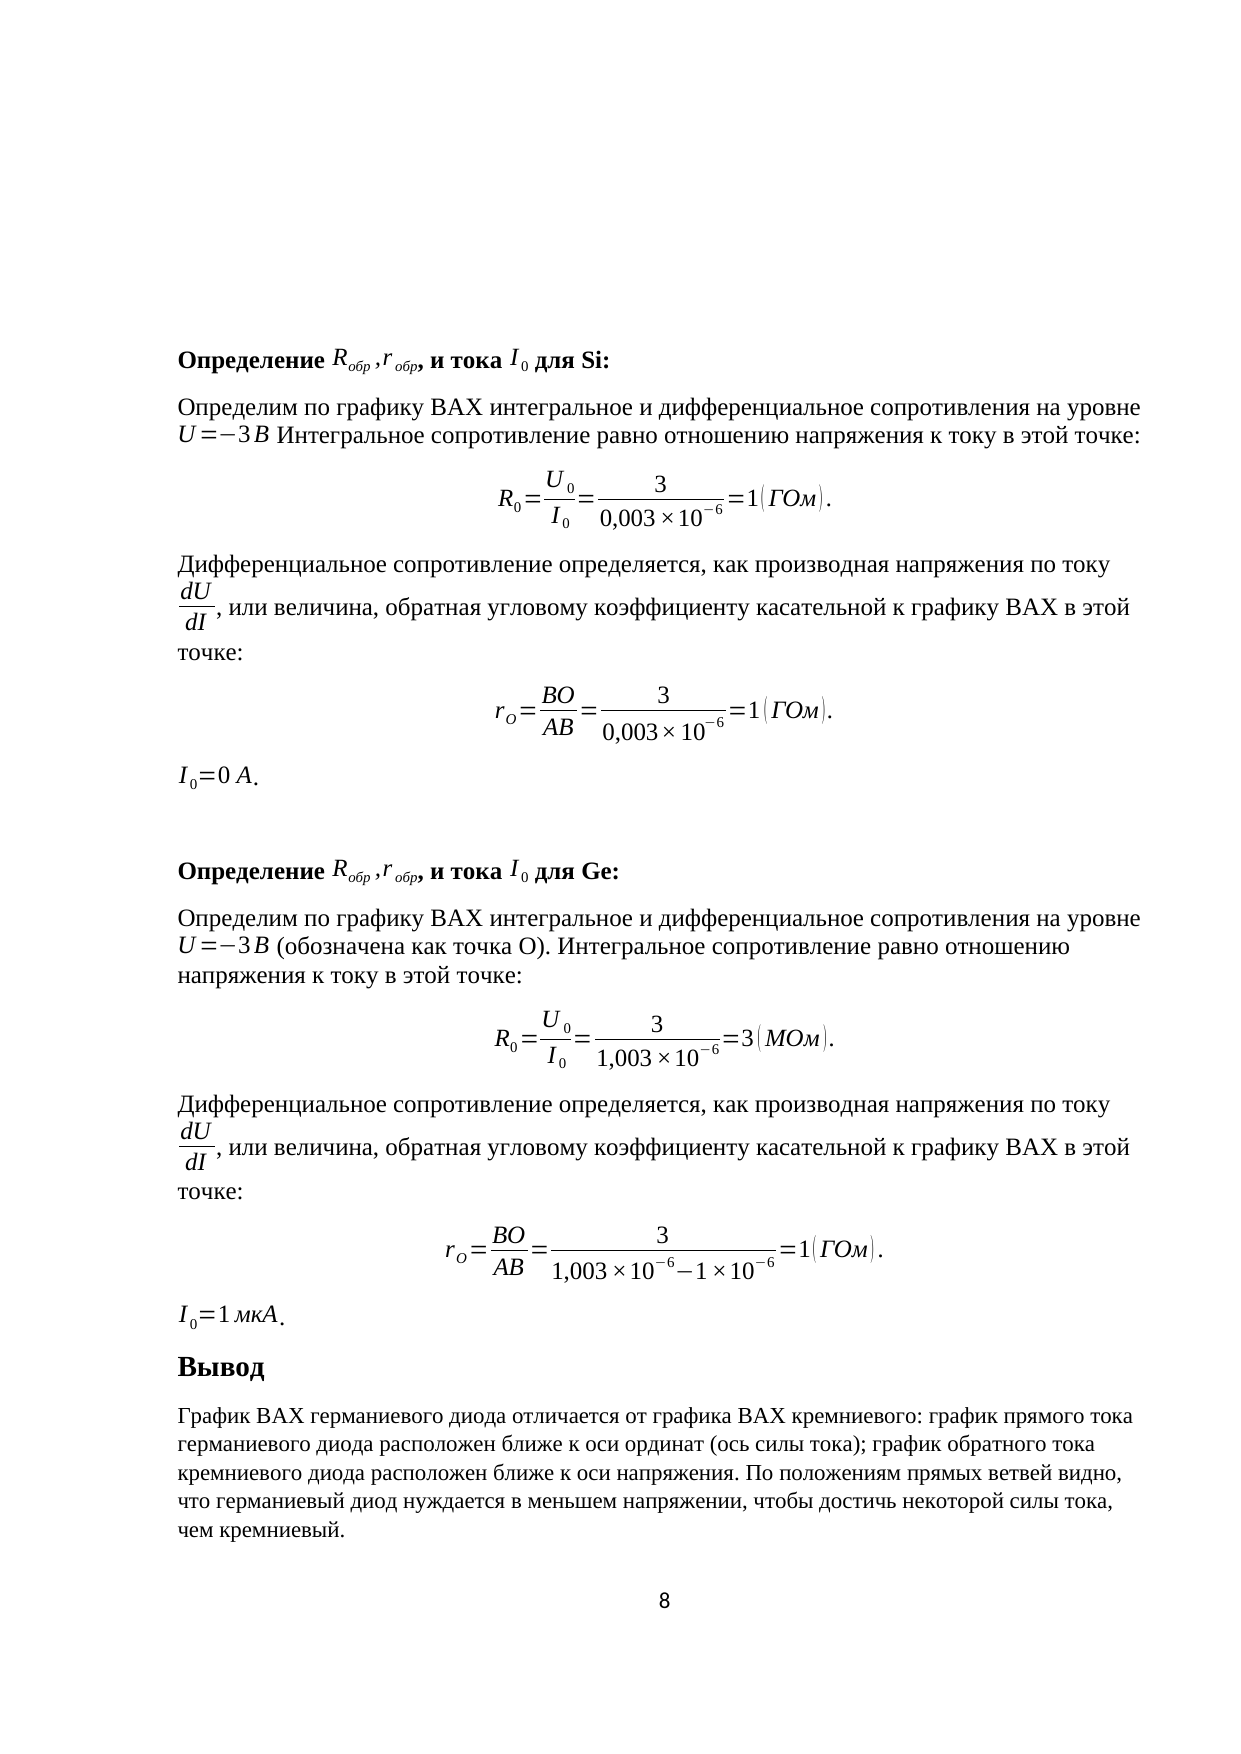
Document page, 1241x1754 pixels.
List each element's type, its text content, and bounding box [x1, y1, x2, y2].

text Определим по графику ВАХ интегральное и дифференциальное сопротивления на уровне (обозначена как точка O). Интегральное сопротивление равно отношению напряжения к току в этой точке: [177, 903, 1152, 989]
text Определение , и тока для Ge: [177, 855, 1152, 886]
text . [177, 1301, 1152, 1332]
text . [177, 761, 1152, 793]
text Определим по графику ВАХ интегральное и дифференциальное сопротивления на уровне Интегральное сопротивление равно отношению напряжения к току в этой точке: [177, 392, 1152, 449]
text Определение , и тока для Si: [177, 344, 1152, 375]
text Дифференциальное сопротивление определяется, как производная напряжения по току , или величина, обратная угловому коэффициенту касательной к графику ВАХ в этой точке: [177, 549, 1152, 665]
text Дифференциальное сопротивление определяется, как производная напряжения по току , или величина, обратная угловому коэффициенту касательной к графику ВАХ в этой точке: [177, 1089, 1152, 1205]
text Вывод [177, 1349, 1152, 1383]
text График ВАХ германиевого диода отличается от графика ВАХ кремниевого: график прямого тока германиевого диода расположен ближе к оси ординат (ось силы тока); график обратного тока кремниевого диода расположен ближе к оси напряжения. По положениям прямых ветвей видно, что германиевый диод нуждается в меньшем напряжении, чтобы достичь некоторой силы тока, чем кремниевый. [177, 1402, 1152, 1542]
